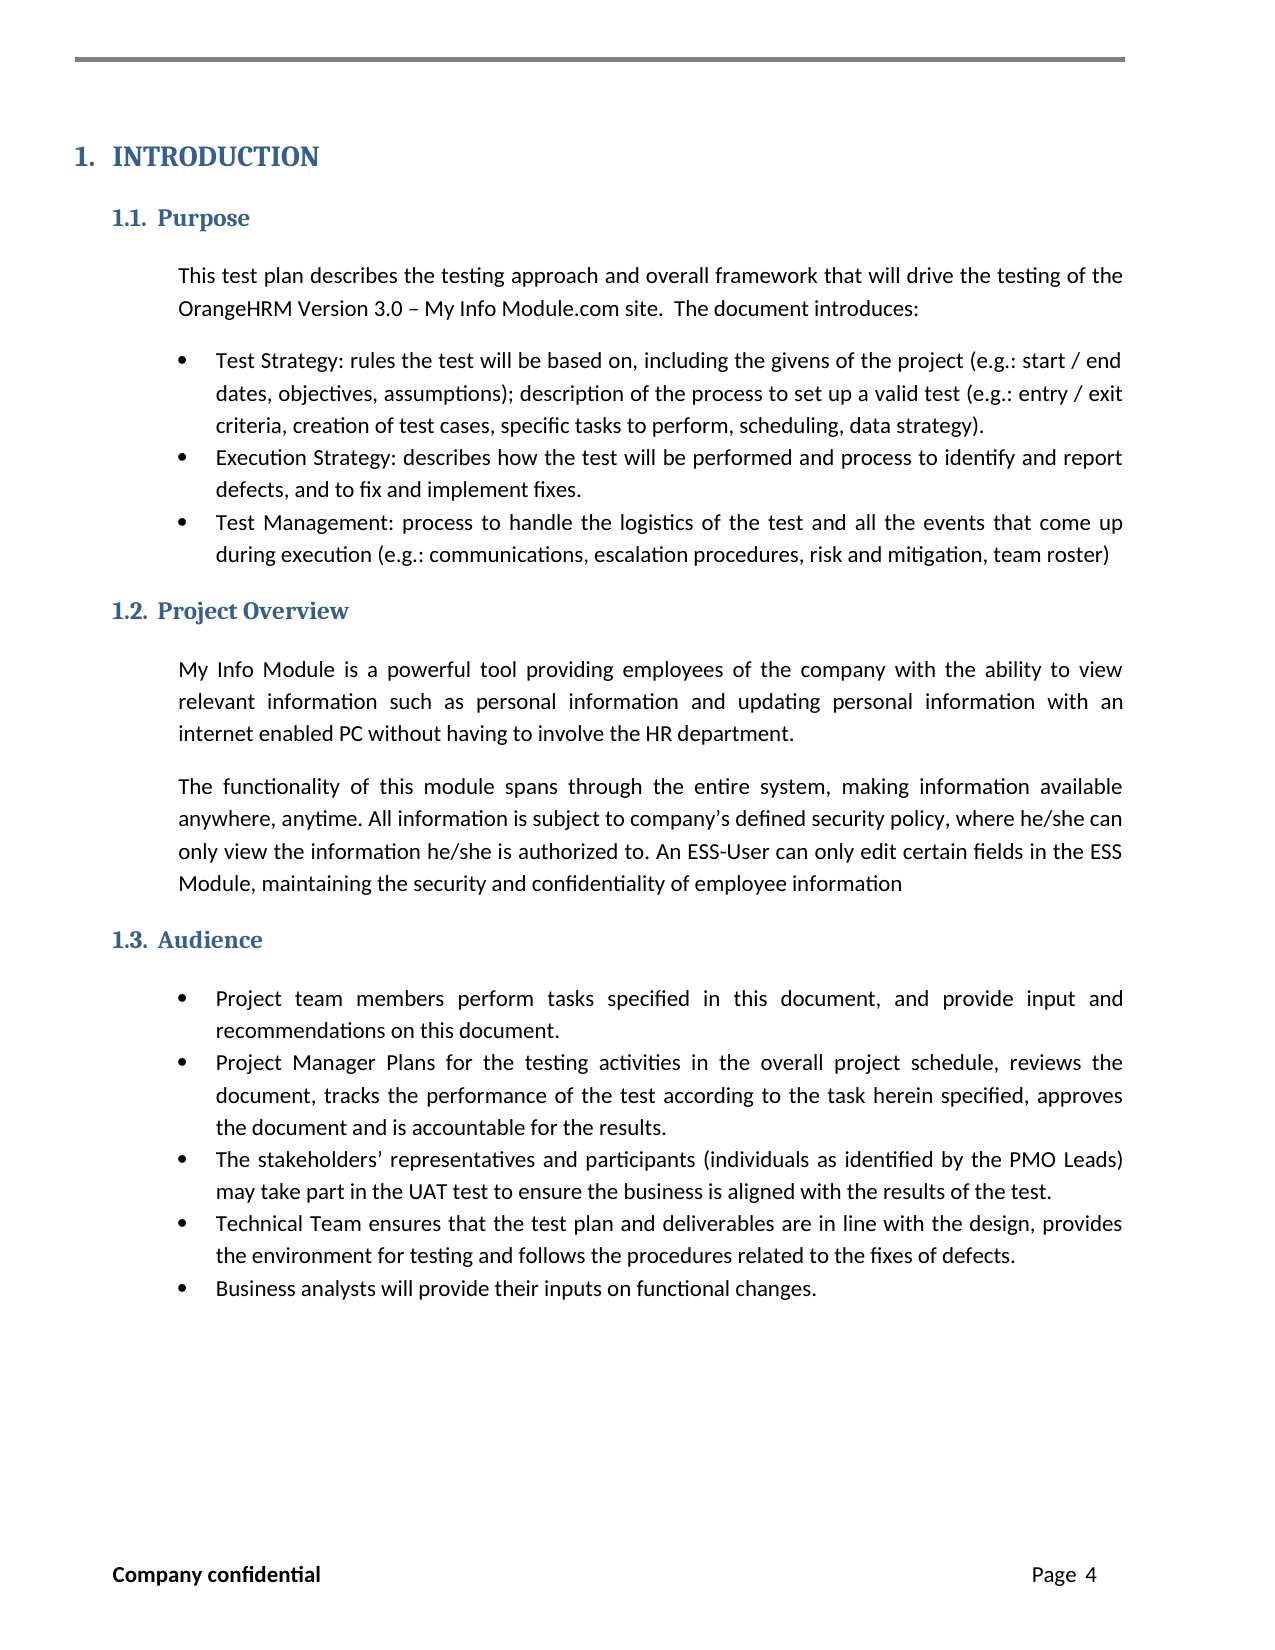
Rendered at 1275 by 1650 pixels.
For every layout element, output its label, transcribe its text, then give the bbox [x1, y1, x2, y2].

subtitle Purpose [112, 203, 1125, 232]
text This test plan describes the testing approach and overall framework that will drive the testing of the OrangeHRM Version 3.0 – My Info Module.com site. The document introduces: [178, 261, 1125, 322]
subtitle Project Overview [112, 597, 1125, 626]
list Project Manager Plans for the testing activities in the overall project schedule, reviews the document, tracks the performance of the test according to the task herein specified, approves the document and is accountable for the results. [178, 1048, 1125, 1141]
list Execution Strategy: describes how the test will be performed and process to identify and report defects, and to fix and implement fixes. [178, 443, 1125, 503]
list Test Strategy: rules the test will be based on, including the givens of the project (e.g.: start / end dates, objectives, assumptions); description of the process to set up a valid test (e.g.: entry / exit criteria, creation of test cases, specific tasks to perform, scheduling, data strategy). [178, 347, 1125, 439]
list Technical Team ensures that the test plan and deliverables are in line with the design, provides the environment for testing and follows the procedures related to the fixes of defects. [178, 1209, 1125, 1270]
subtitle Audience [112, 926, 1125, 955]
list The stakeholders’ representatives and participants (individuals as identified by the PMO Leads) may take part in the UAT test to ensure the business is aligned with the results of the test. [178, 1145, 1125, 1205]
list Test Management: process to handle the logistics of the test and all the events that come up during execution (e.g.: communications, escalation procedures, risk and mitigation, team roster) [178, 508, 1125, 568]
list Project team members perform tasks specified in this document, and provide input and recommendations on this document. [178, 984, 1125, 1044]
subtitle INTRODUCTION [75, 140, 1125, 173]
text The functionality of this module spans through the entire system, making information available anywhere, anytime. All information is subject to company’s defined security policy, where he/she can only view the information he/she is authorized to. An ESS-User can only edit certain fields in the ESS Module, maintaining the security and confidentiality of employee information [178, 772, 1125, 897]
list Business analysts will provide their inputs on functional changes. [178, 1274, 1125, 1302]
text My Info Module is a powerful tool providing employees of the company with the ability to view relevant information such as personal information and updating personal information with an internet enabled PC without having to involve the HR department. [178, 655, 1125, 747]
